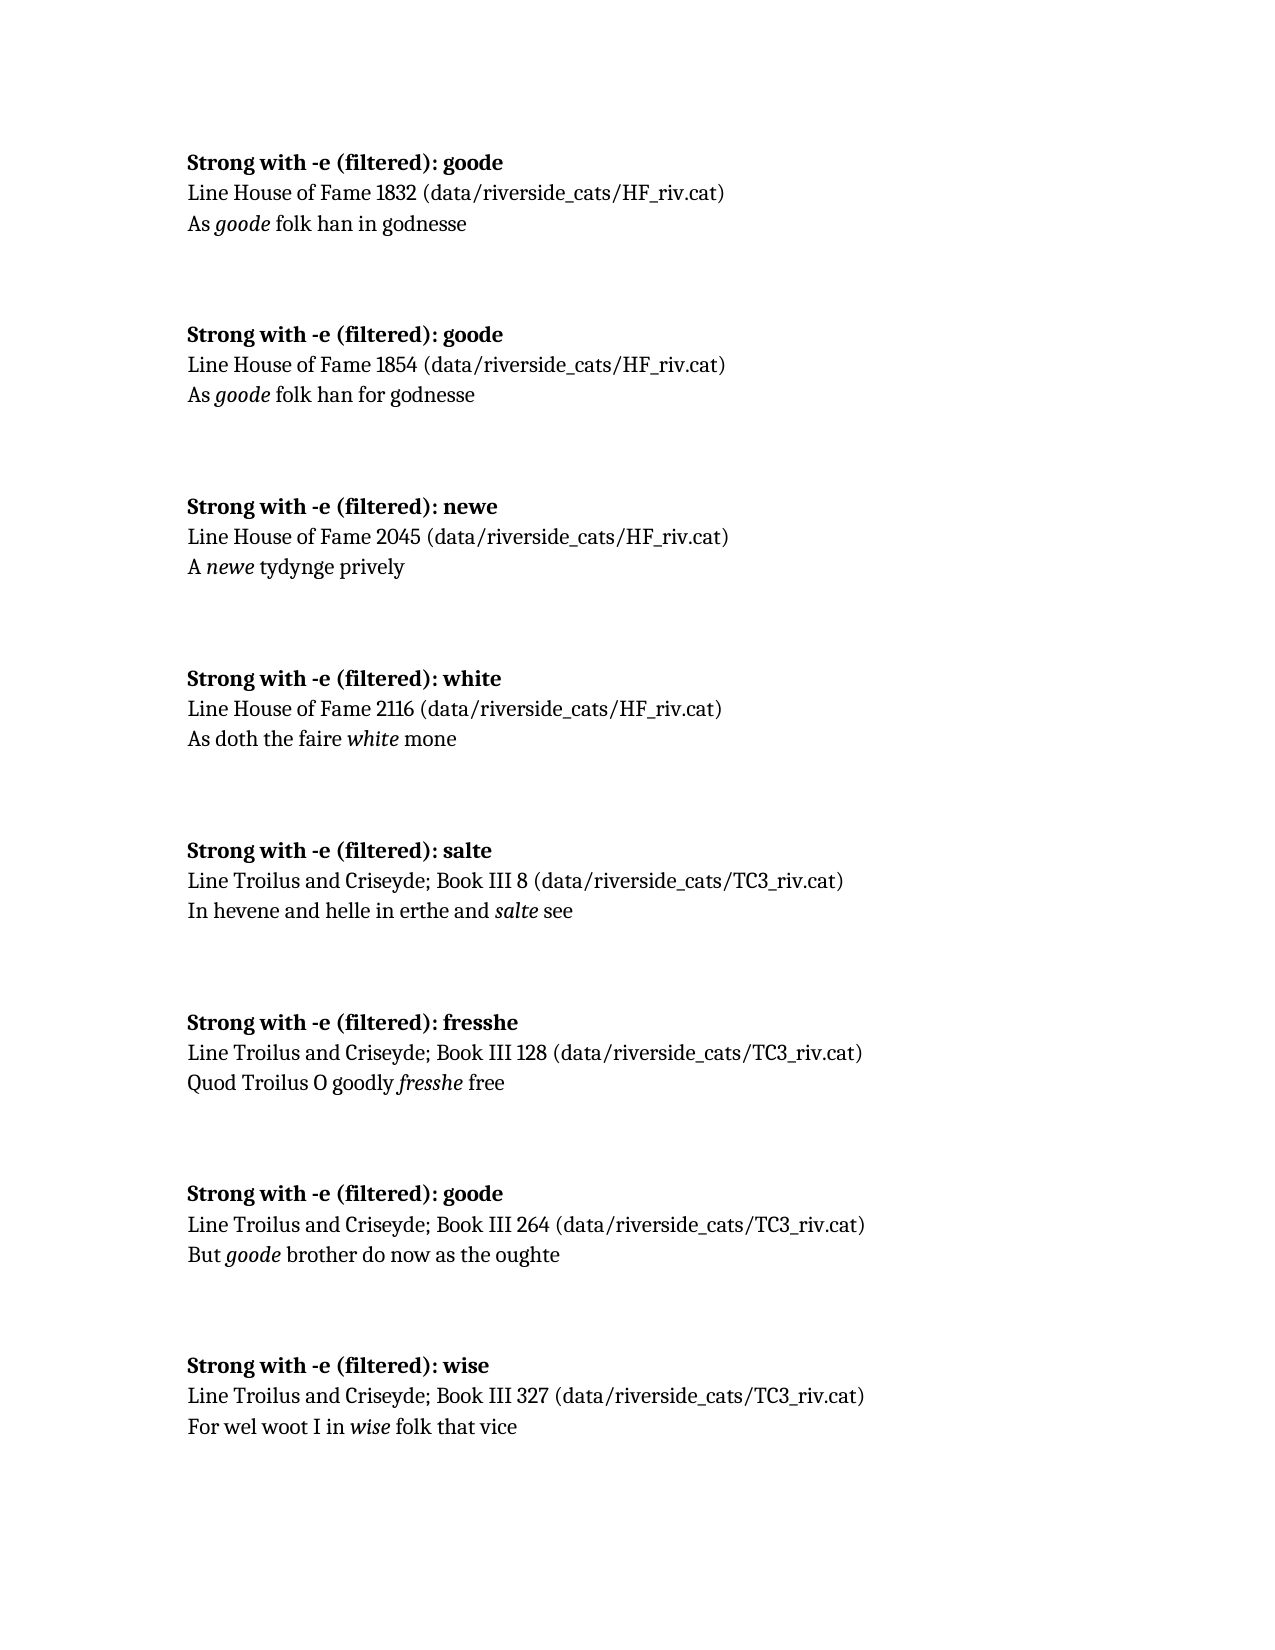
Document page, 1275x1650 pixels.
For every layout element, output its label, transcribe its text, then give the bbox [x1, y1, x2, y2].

text Strong with -e (filtered): goode Line Troilus and Criseyde; Book III 264 (data/riverside_cats/TC3_riv.cat) But goode brother do now as the oughte [187, 1181, 1087, 1328]
text Strong with -e (filtered): goode Line House of Fame 1832 (data/riverside_cats/HF_riv.cat) As goode folk han in godnesse [187, 150, 1087, 297]
text Strong with -e (filtered): salte Line Troilus and Criseyde; Book III 8 (data/riverside_cats/TC3_riv.cat) In hevene and helle in erthe and salte see [187, 837, 1087, 985]
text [187, 1353, 1087, 1440]
text Strong with -e (filtered): white Line House of Fame 2116 (data/riverside_cats/HF_riv.cat) As doth the faire white mone [187, 666, 1087, 813]
text Strong with -e (filtered): newe Line House of Fame 2045 (data/riverside_cats/HF_riv.cat) A newe tydynge prively [187, 494, 1087, 641]
text Strong with -e (filtered): fresshe Line Troilus and Criseyde; Book III 128 (data/riverside_cats/TC3_riv.cat) Quod Troilus O goodly fresshe free [187, 1009, 1087, 1157]
text Strong with -e (filtered): goode Line House of Fame 1854 (data/riverside_cats/HF_riv.cat) As goode folk han for godnesse [187, 322, 1087, 469]
